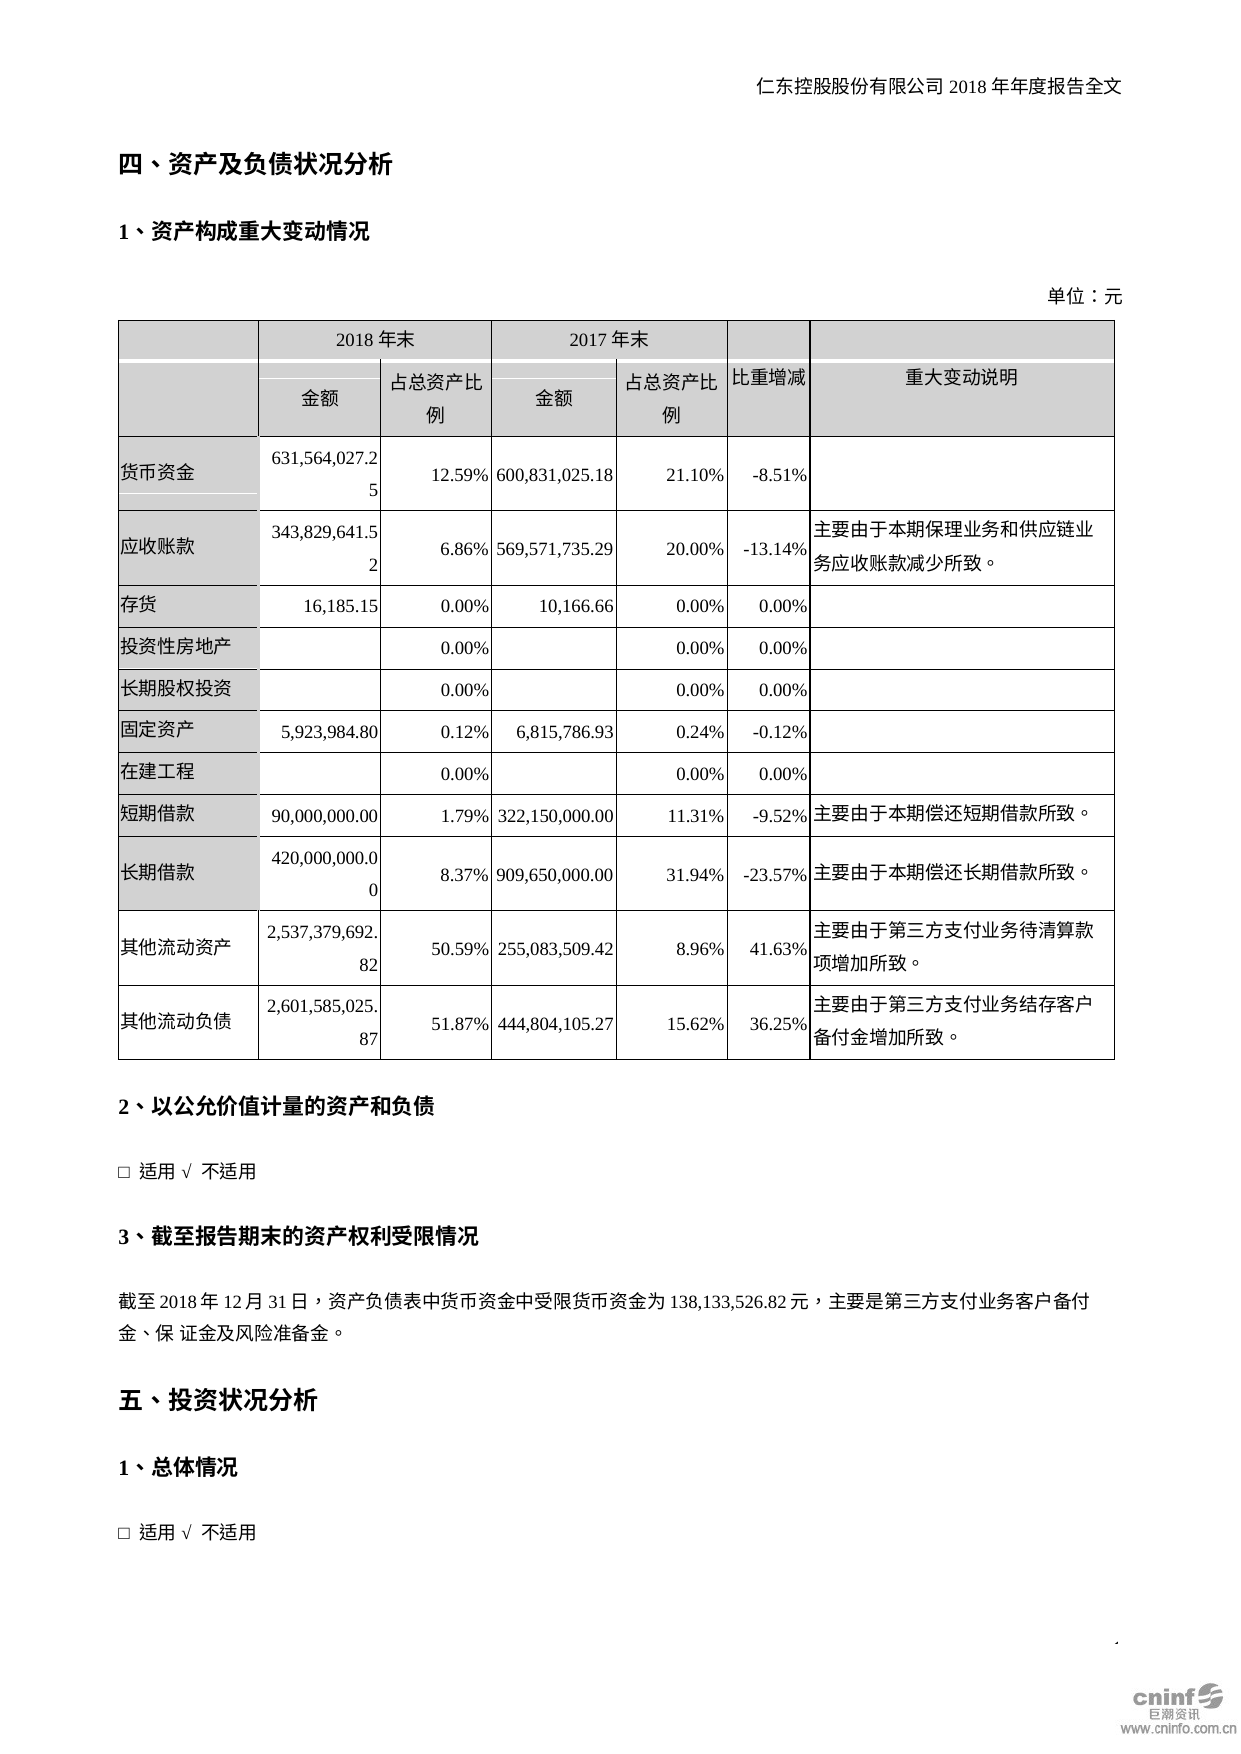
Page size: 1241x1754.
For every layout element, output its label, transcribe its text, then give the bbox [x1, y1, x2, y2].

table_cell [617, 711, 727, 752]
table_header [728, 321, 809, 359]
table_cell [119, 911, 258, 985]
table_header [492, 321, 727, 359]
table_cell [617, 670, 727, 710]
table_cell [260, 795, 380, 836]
text 单位：元 [102, 283, 1122, 308]
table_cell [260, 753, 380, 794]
text □ 适用 √ 不适用 [118, 1159, 1240, 1184]
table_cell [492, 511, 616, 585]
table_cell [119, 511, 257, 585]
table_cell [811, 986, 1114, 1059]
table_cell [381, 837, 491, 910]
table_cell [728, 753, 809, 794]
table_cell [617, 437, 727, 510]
subtitle 1、资产构成重大变动情况 [118, 216, 1240, 245]
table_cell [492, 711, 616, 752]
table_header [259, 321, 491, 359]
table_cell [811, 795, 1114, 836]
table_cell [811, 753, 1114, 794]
subtitle 1、总体情况 [118, 1452, 1240, 1481]
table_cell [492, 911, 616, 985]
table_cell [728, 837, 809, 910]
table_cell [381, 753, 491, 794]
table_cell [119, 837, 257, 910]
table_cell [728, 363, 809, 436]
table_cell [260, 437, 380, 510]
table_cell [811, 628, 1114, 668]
subtitle 3、截至报告期末的资产权利受限情况 [118, 1221, 1240, 1250]
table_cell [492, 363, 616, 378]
text □ 适用 √ 不适用 [118, 1519, 1240, 1545]
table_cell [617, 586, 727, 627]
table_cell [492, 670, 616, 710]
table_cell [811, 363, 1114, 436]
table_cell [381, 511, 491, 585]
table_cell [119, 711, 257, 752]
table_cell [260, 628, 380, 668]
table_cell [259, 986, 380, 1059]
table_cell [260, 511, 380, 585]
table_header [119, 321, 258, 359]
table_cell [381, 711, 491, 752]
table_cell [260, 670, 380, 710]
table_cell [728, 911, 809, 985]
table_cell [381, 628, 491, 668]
subtitle 2、以公允价值计量的资产和负债 [118, 1091, 1240, 1121]
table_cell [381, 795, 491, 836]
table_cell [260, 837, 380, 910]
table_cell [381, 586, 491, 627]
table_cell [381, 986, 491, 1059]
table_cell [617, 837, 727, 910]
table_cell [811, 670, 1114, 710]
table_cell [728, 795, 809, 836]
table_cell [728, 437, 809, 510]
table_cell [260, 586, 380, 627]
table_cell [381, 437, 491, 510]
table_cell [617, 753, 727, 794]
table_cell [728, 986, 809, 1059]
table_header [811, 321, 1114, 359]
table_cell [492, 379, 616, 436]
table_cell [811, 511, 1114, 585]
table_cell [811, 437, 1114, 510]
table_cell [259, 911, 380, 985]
text 截至2018年12月31日，资产负债表中货币资金中受限货币资金为138,133,526.82元，主要是第三方支付业务客户备付金、保 证金及风险准备金。 [118, 1288, 1119, 1346]
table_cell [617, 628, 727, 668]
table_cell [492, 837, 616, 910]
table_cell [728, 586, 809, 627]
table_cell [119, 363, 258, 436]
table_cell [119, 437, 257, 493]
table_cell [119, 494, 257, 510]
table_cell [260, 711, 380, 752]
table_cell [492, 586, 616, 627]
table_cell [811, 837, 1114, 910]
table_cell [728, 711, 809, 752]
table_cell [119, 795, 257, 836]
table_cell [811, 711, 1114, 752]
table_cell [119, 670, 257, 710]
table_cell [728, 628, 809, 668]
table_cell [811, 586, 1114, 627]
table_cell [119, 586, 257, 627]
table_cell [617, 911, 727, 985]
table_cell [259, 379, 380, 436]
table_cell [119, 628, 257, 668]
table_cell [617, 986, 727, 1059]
subtitle 五、投资状况分析 [118, 1383, 1240, 1417]
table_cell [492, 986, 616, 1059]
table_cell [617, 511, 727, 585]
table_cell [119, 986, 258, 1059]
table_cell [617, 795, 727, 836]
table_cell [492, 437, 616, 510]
picture [1115, 1680, 1240, 1737]
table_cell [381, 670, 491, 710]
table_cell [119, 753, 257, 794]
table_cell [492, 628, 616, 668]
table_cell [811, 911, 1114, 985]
subtitle 四、资产及负债状况分析 [118, 147, 1240, 181]
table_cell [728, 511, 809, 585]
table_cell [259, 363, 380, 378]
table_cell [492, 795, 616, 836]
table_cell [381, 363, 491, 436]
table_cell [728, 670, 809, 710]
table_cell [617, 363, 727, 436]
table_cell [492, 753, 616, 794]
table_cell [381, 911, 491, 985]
